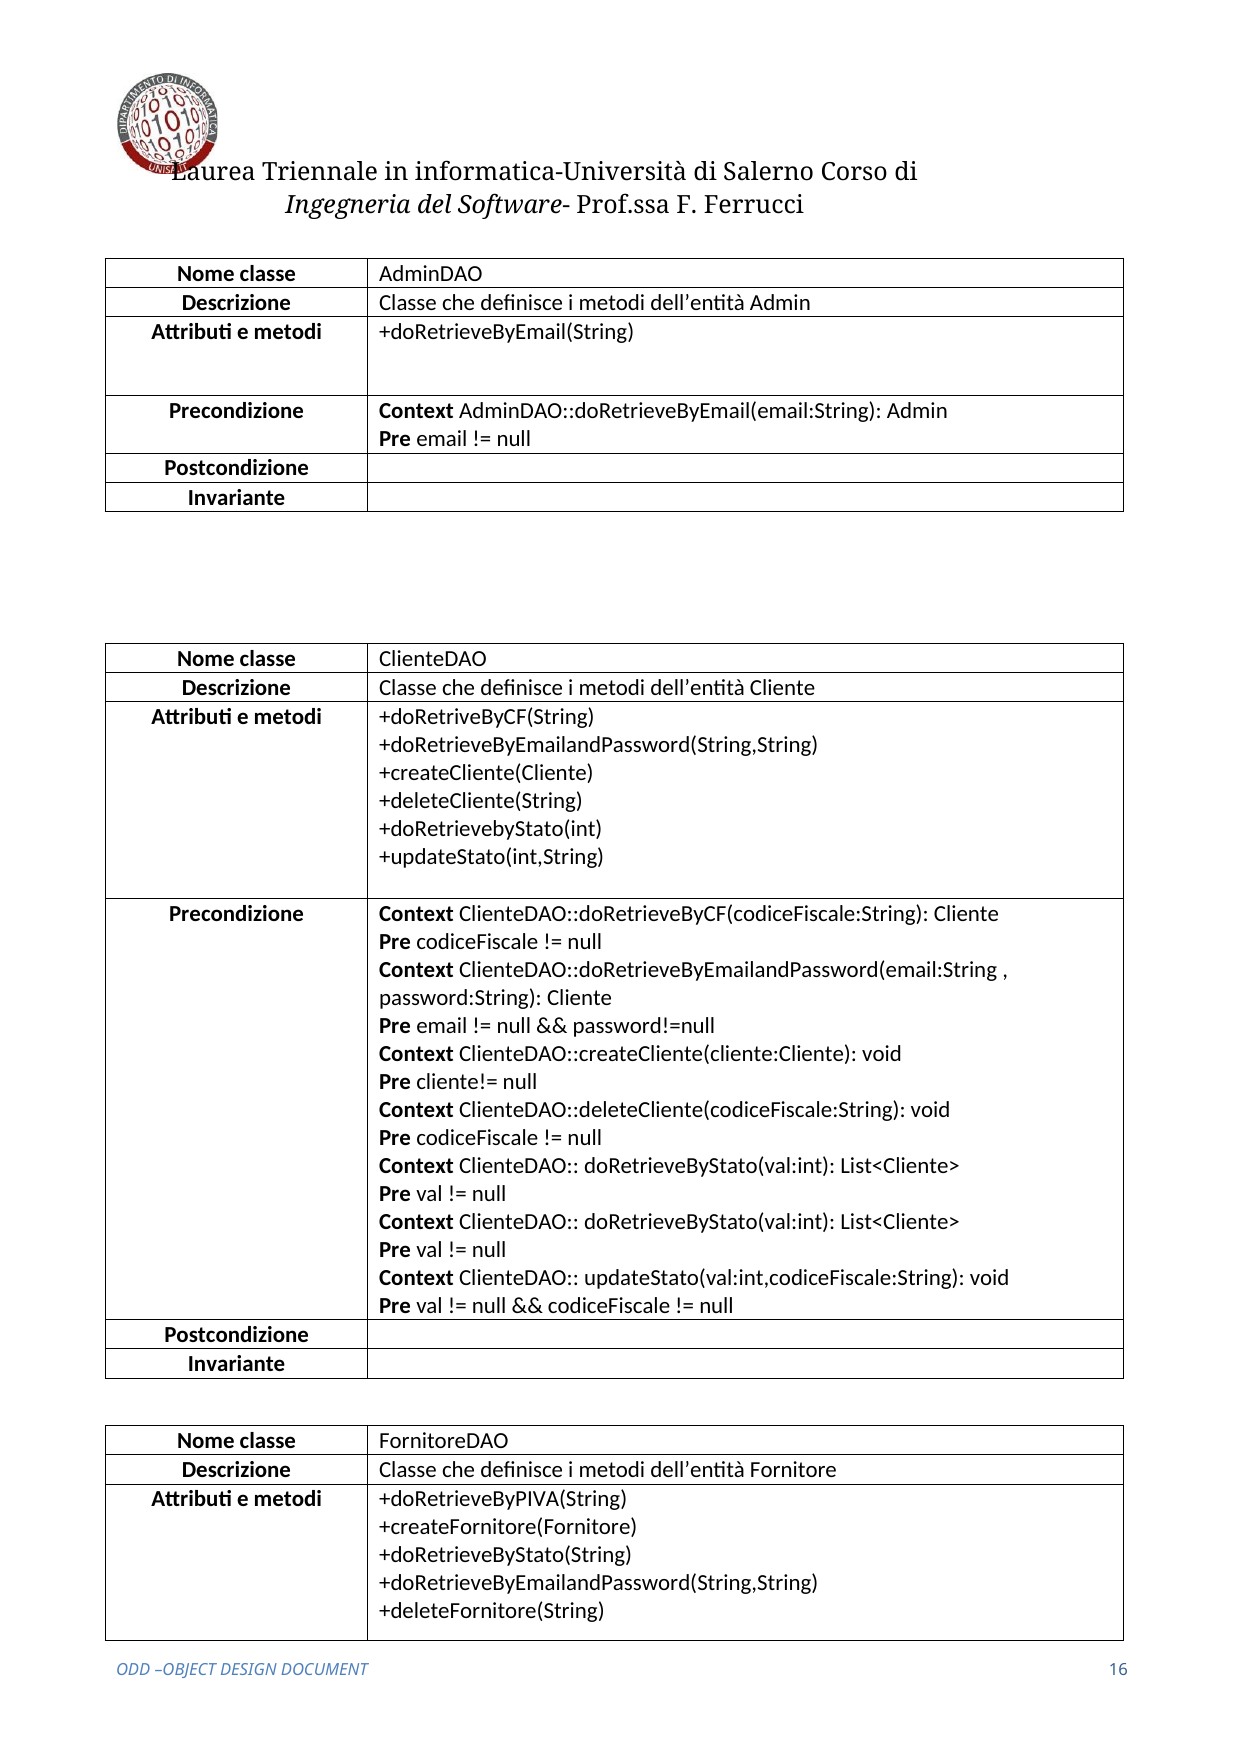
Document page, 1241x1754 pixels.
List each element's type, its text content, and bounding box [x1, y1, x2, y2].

picture [117, 73, 218, 174]
table_header ClienteDAO [368, 644, 1123, 672]
table_header AdminDAO [368, 259, 1123, 287]
table_cell Attributi e metodi [106, 1485, 367, 1640]
table_cell Precondizione [106, 899, 367, 1319]
table_cell [368, 454, 1123, 482]
table_header Nome classe [106, 1426, 367, 1454]
table_cell +doRetrieveByEmail(String) [368, 317, 1123, 395]
table_cell Context ClienteDAO::doRetrieveByCF(codiceFiscale:String): Cliente Pre codiceFiscale != null Context ClienteDAO::doRetrieveByEmailandPassword(email:String , password:String): Cliente Pre email != null && password!=null Context ClienteDAO::createCliente(cliente:Cliente): void Pre cliente!= null Context ClienteDAO::deleteCliente(codiceFiscale:String): void Pre codiceFiscale != null Context ClienteDAO:: doRetrieveByStato(val:int): List<Cliente> Pre val != null Context ClienteDAO:: doRetrieveByStato(val:int): List<Cliente> Pre val != null Context ClienteDAO:: updateStato(val:int,codiceFiscale:String): void Pre val != null && codiceFiscale != null [368, 899, 1123, 1319]
table_cell Invariante [106, 483, 367, 511]
table_cell Postcondizione [106, 454, 367, 482]
table_cell Descrizione [106, 1455, 367, 1483]
table_cell Context AdminDAO::doRetrieveByEmail(email:String): Admin Pre email != null [368, 396, 1123, 452]
table_cell Attributi e metodi [106, 317, 367, 395]
table_cell Classe che definisce i metodi dell’entità Admin [368, 288, 1123, 316]
table_cell +doRetriveByCF(String) +doRetrieveByEmailandPassword(String,String) +createCliente(Cliente) +deleteCliente(String) +doRetrievebyStato(int) +updateStato(int,String) [368, 702, 1123, 898]
table_cell Attributi e metodi [106, 702, 367, 898]
table_cell Invariante [106, 1349, 367, 1377]
table_header Nome classe [106, 644, 367, 672]
table_cell Postcondizione [106, 1320, 367, 1348]
table_cell [368, 1349, 1123, 1377]
table_cell Classe che definisce i metodi dell’entità Cliente [368, 673, 1123, 701]
table_cell [368, 1320, 1123, 1348]
table_cell Precondizione [106, 396, 367, 452]
table_cell Classe che definisce i metodi dell’entità Fornitore [368, 1455, 1123, 1483]
table_cell Descrizione [106, 288, 367, 316]
table_cell [368, 483, 1123, 511]
table_header Nome classe [106, 259, 367, 287]
table_header FornitoreDAO [368, 1426, 1123, 1454]
table_cell Descrizione [106, 673, 367, 701]
